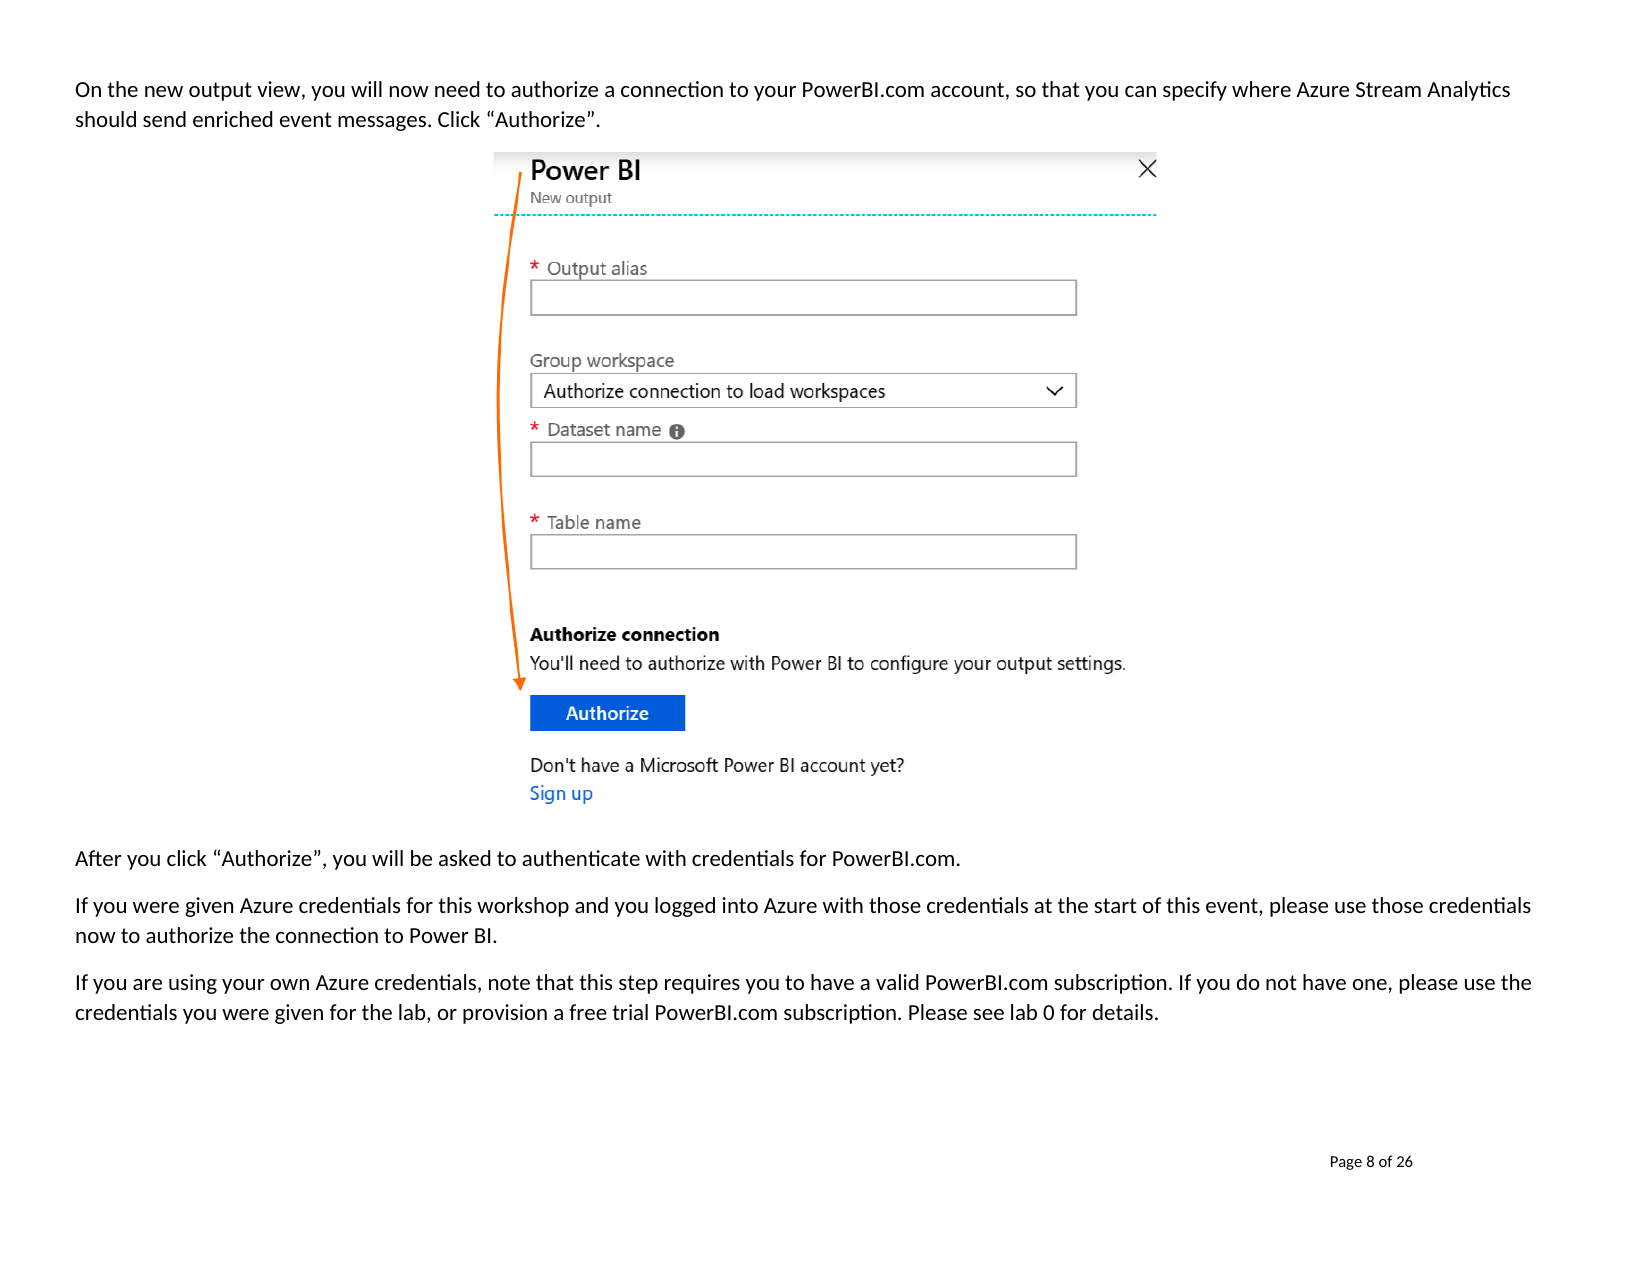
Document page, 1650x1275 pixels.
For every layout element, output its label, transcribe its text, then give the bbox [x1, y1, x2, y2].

text On the new output view, you will now need to authorize a connection to your PowerBI.com account, so that you can specify where Azure Stream Analytics should send enriched event messages. Click “Authorize”. [75, 75, 1575, 133]
text After you click “Authorize”, you will be asked to authenticate with credentials for PowerBI.com. [75, 844, 1575, 872]
picture [493, 152, 1157, 826]
text If you were given Azure credentials for this workshop and you logged into Azure with those credentials at the start of this event, please use those credentials now to authorize the connection to Power BI. [75, 891, 1575, 949]
text If you are using your own Azure credentials, note that this step requires you to have a valid PowerBI.com subscription. If you do not have one, please use the credentials you were given for the lab, or provision a free trial PowerBI.com subscription. Please see lab 0 for details. [75, 968, 1575, 1026]
